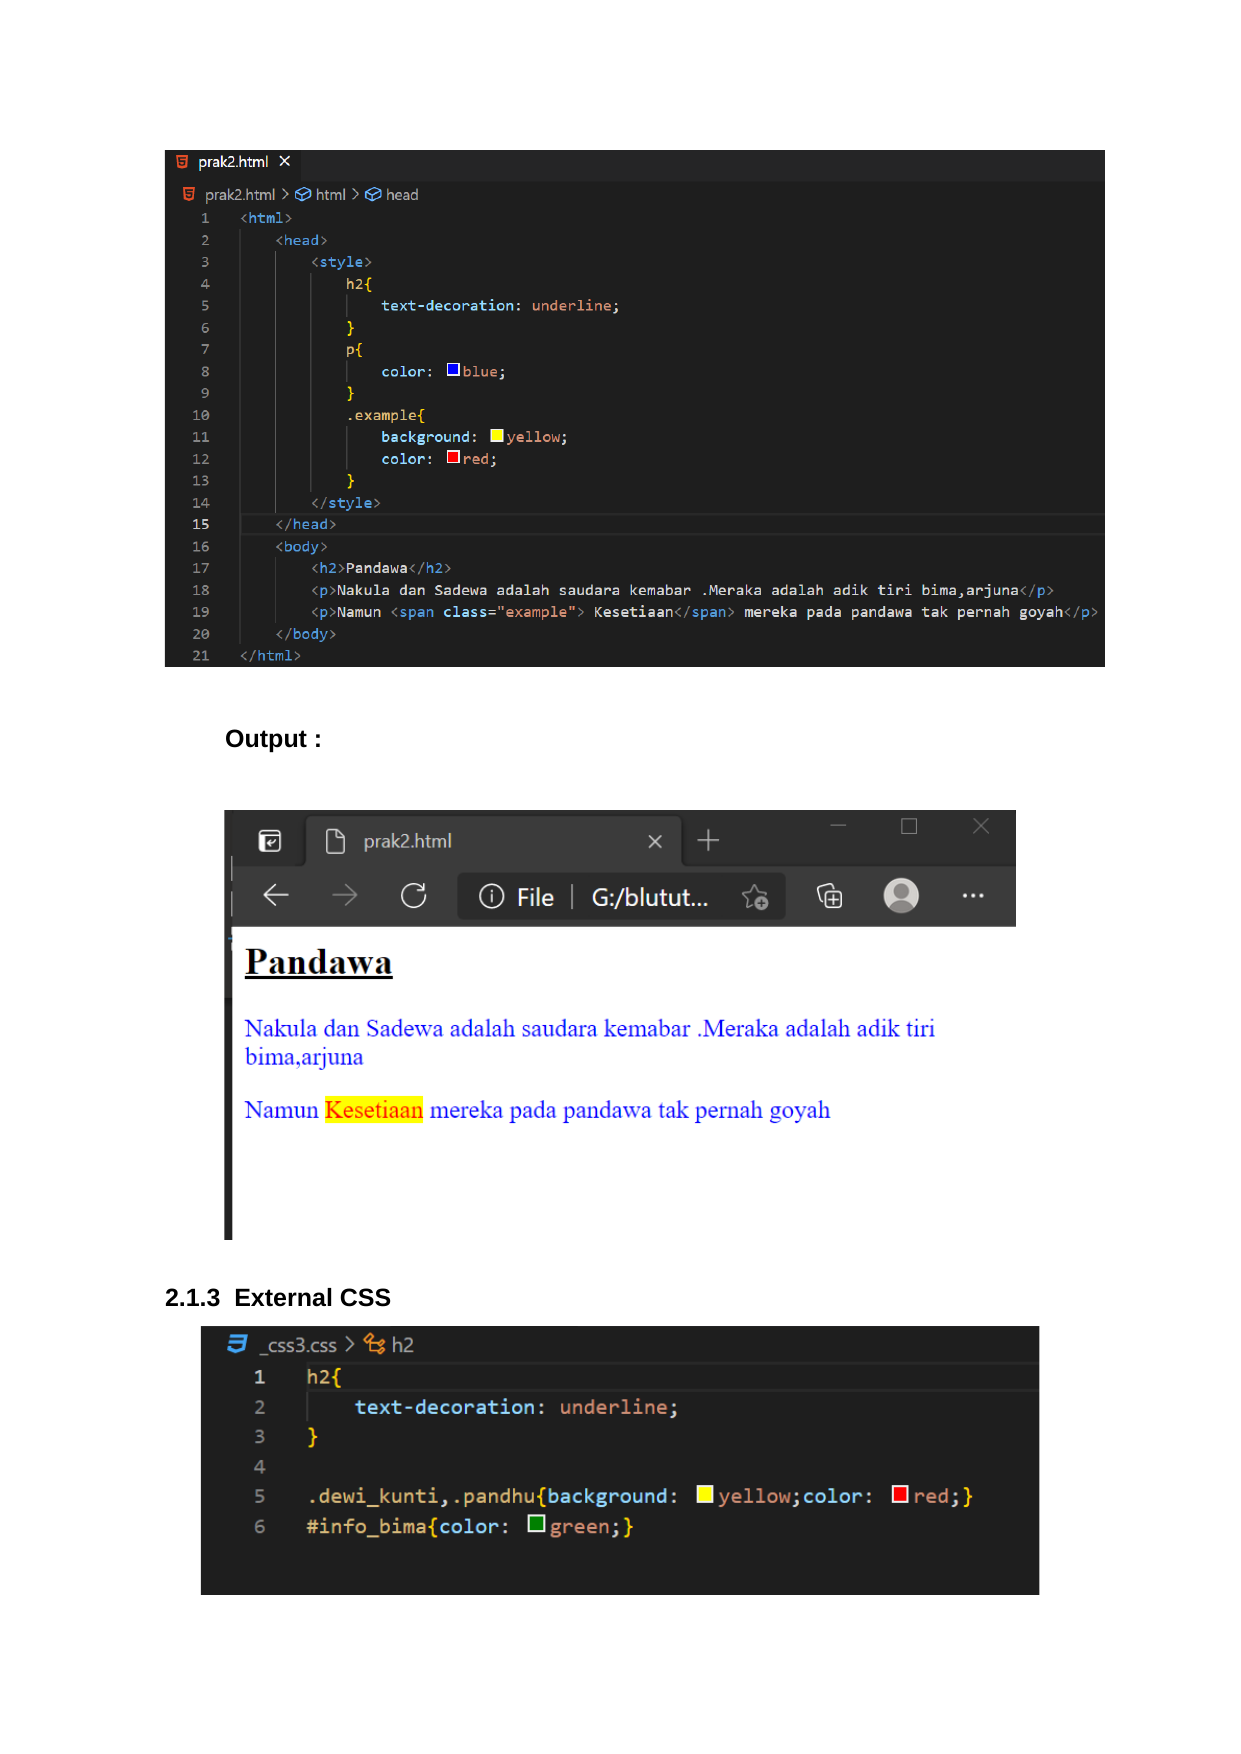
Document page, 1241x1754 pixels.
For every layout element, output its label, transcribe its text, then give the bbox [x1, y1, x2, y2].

text 2.1.3 External CSS [165, 1283, 1090, 1312]
picture [200, 1326, 1040, 1595]
text Output : [165, 724, 1090, 753]
picture [224, 810, 1016, 1240]
picture [164, 150, 1105, 667]
